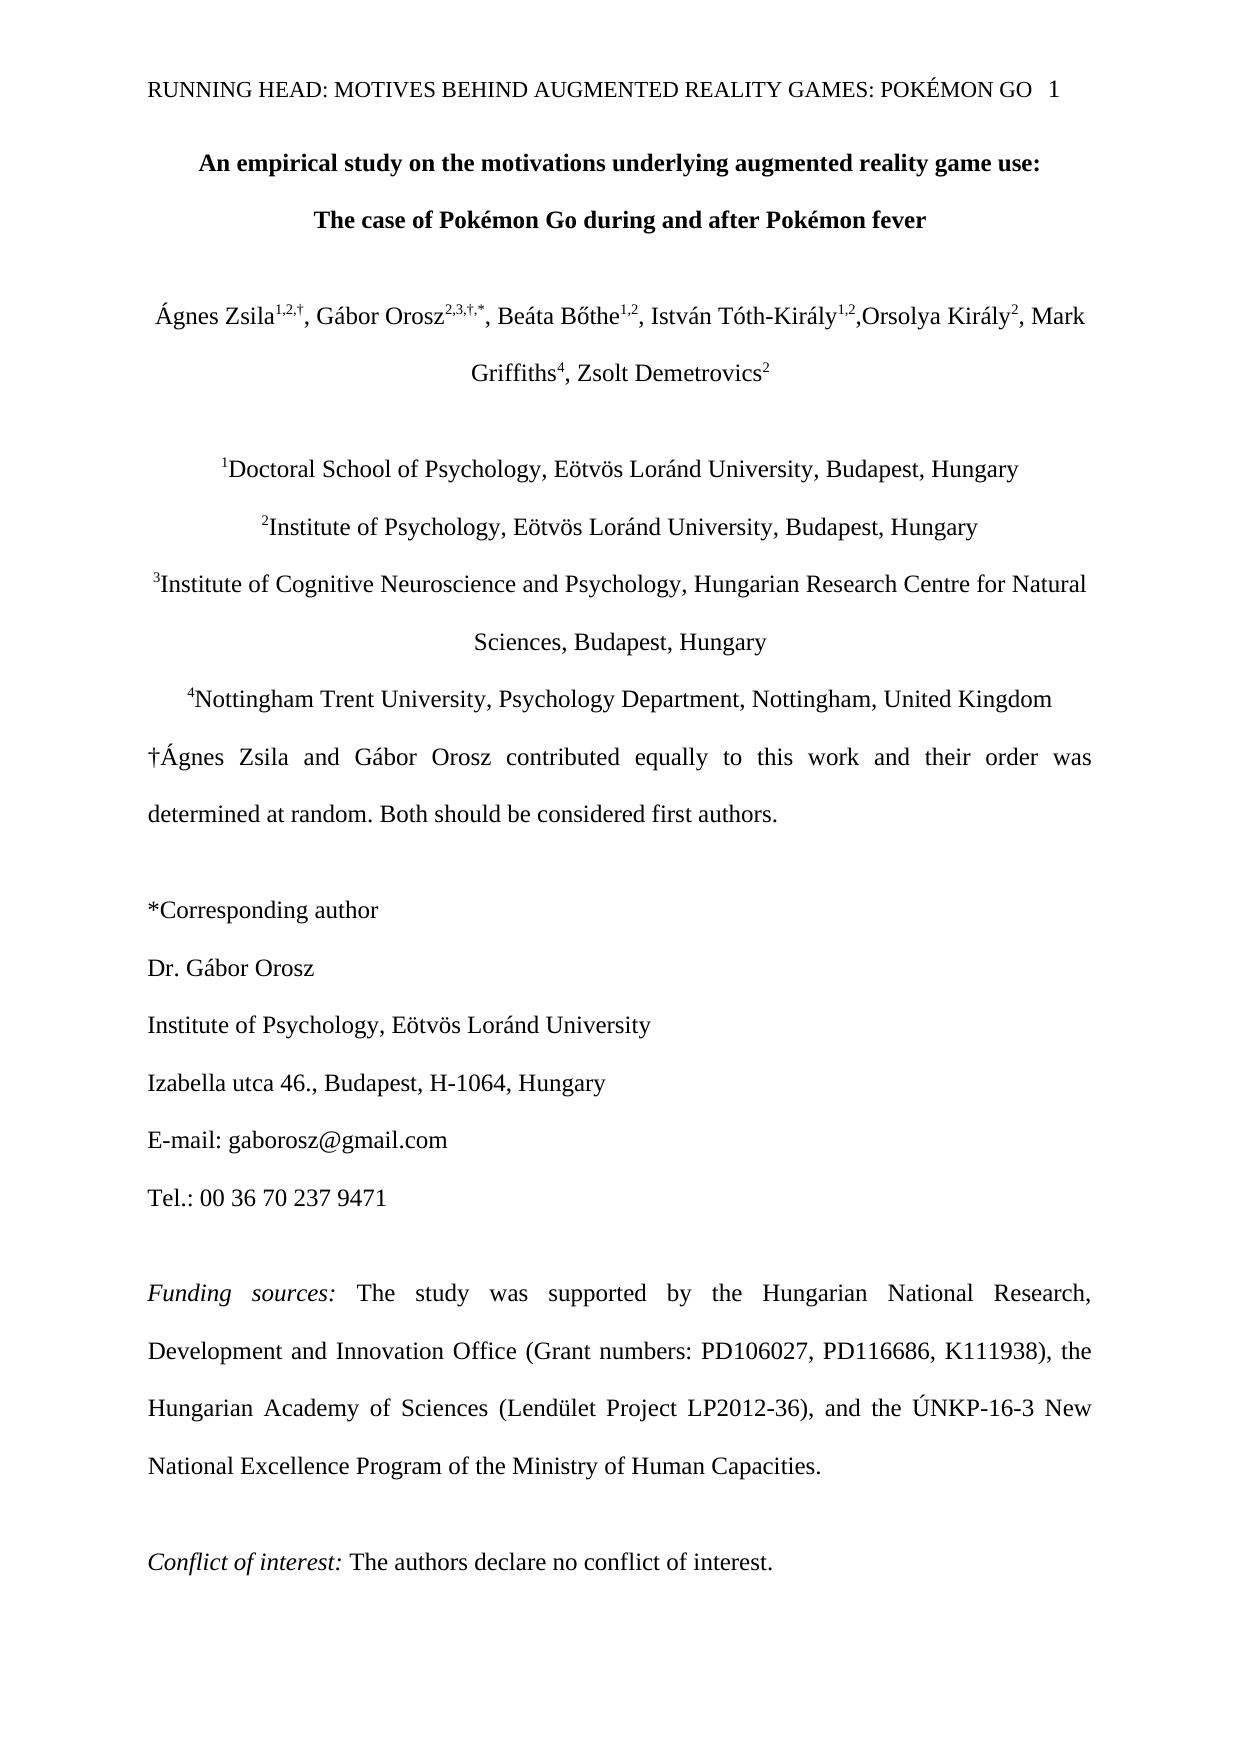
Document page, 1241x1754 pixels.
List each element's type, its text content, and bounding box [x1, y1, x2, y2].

text Ágnes Zsila1,2,†, Gábor Orosz2,3,†,*, Beáta Bőthe1,2, István Tóth-Király1,2,Orsolya Király2, Mark Griffiths4, Zsolt Demetrovics2 [147, 301, 1093, 387]
text *Corresponding author [147, 895, 1093, 924]
text The case of Pokémon Go during and after Pokémon fever [147, 205, 1093, 234]
text Funding sources: The study was supported by the Hungarian National Research, Development and Innovation Office (Grant numbers: PD106027, PD116686, K111938), the Hungarian Academy of Sciences (Lendület Project LP2012-36), and the ÚNKP-16-3 New National Excellence Program of the Ministry of Human Capacities. [147, 1278, 1093, 1480]
text Izabella utca 46., Budapest, H-1064, Hungary [147, 1068, 1093, 1096]
text Institute of Psychology, Eötvös Loránd University [147, 1010, 1093, 1039]
text E-mail: gaborosz@gmail.com [147, 1125, 1093, 1154]
text 3Institute of Cognitive Neuroscience and Psychology, Hungarian Research Centre for Natural Sciences, Budapest, Hungary [147, 569, 1093, 656]
text An empirical study on the motivations underlying augmented reality game use: [147, 148, 1093, 176]
text 4Nottingham Trent University, Psychology Department, Nottingham, United Kingdom [147, 684, 1093, 713]
text †Ágnes Zsila and Gábor Orosz contributed equally to this work and their order was determined at random. Both should be considered first authors. [148, 742, 1093, 828]
text Tel.: 00 36 70 237 9471 [147, 1183, 1093, 1211]
text Dr. Gábor Orosz [147, 953, 1093, 981]
text Conflict of interest: The authors declare no conflict of interest. [147, 1547, 1093, 1576]
text 2Institute of Psychology, Eötvös Loránd University, Budapest, Hungary [147, 512, 1093, 541]
text 1Doctoral School of Psychology, Eötvös Loránd University, Budapest, Hungary [147, 454, 1093, 483]
